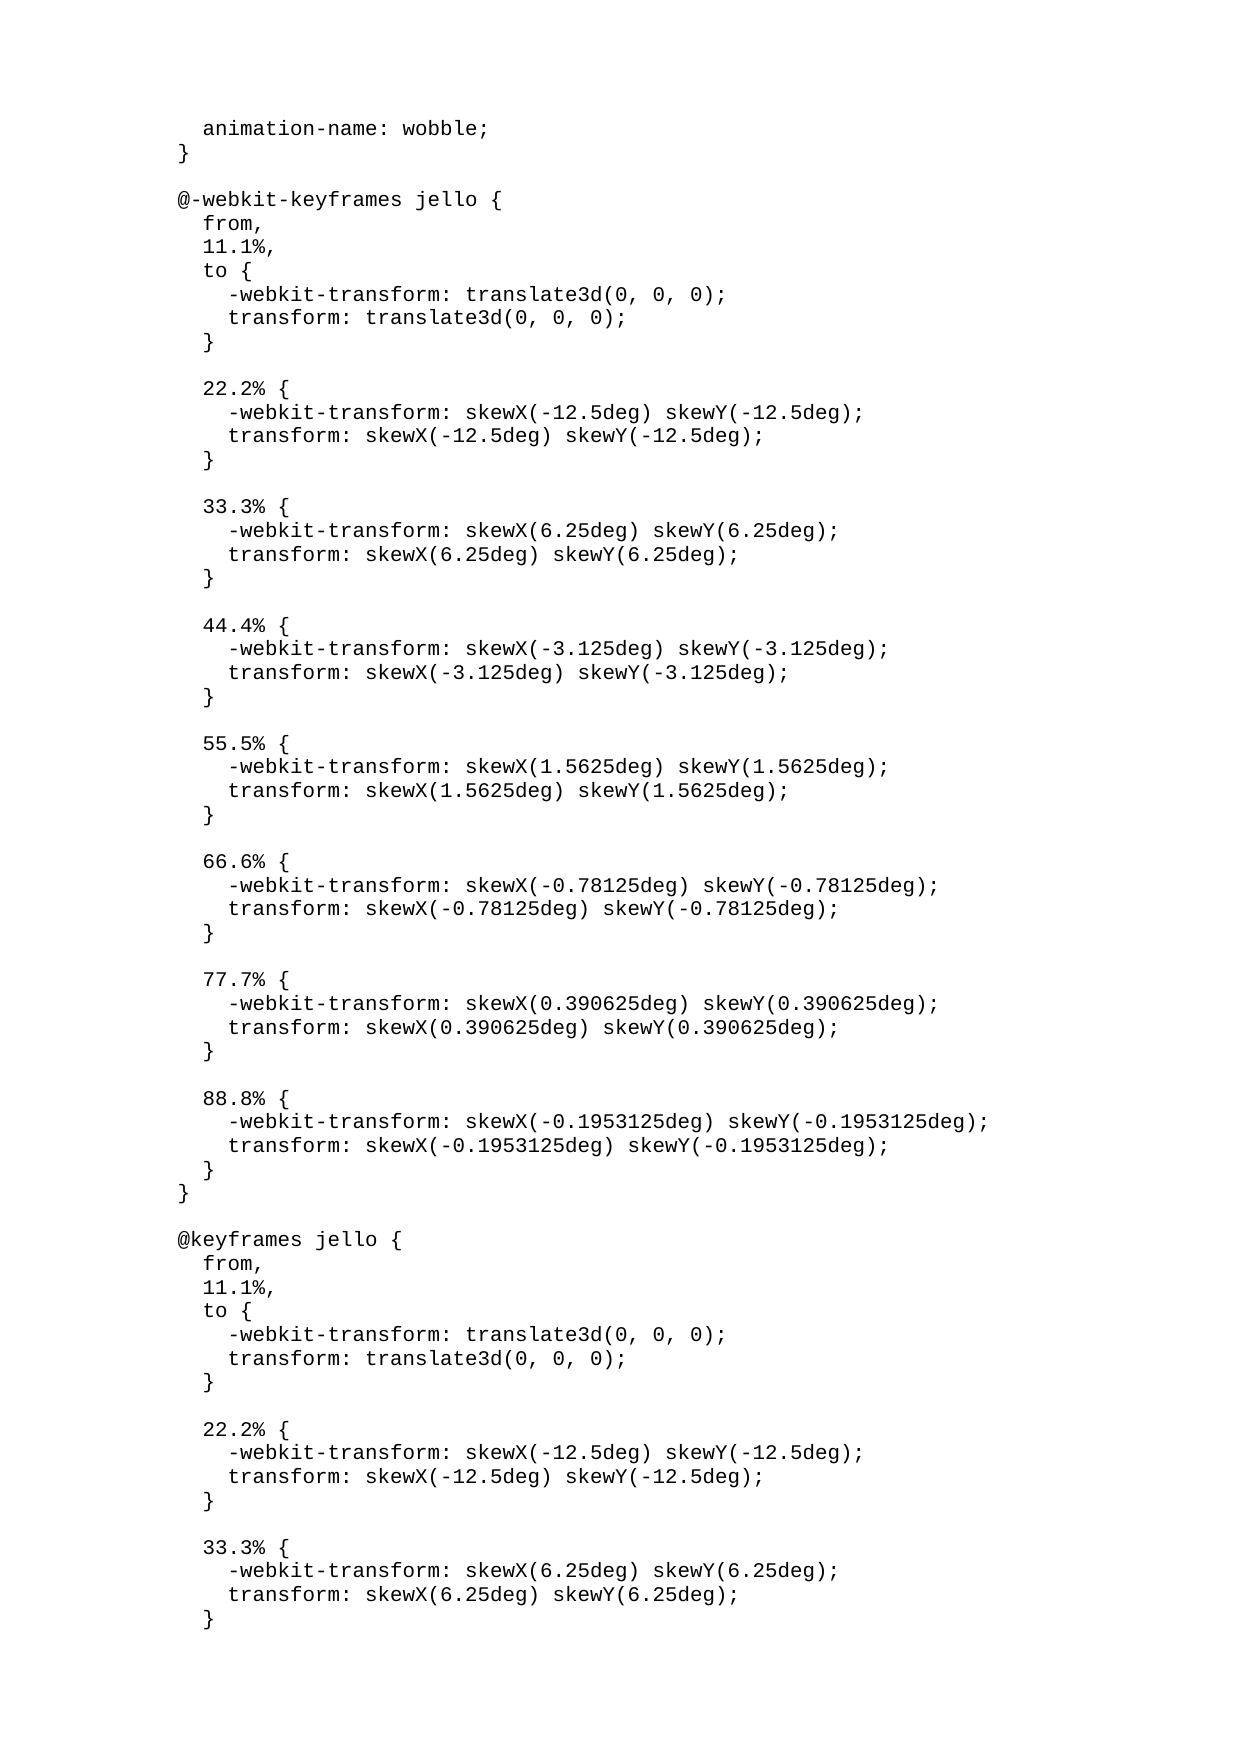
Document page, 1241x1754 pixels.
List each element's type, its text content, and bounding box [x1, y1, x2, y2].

text } [177, 1182, 1152, 1206]
text 11.1%, [177, 236, 1152, 260]
text } [177, 804, 1152, 827]
text transform: skewX(6.25deg) skewY(6.25deg); [177, 1584, 1152, 1608]
text 44.4% { [177, 615, 1152, 638]
text } [177, 449, 1152, 473]
text } [177, 1371, 1152, 1395]
text from, [177, 1253, 1152, 1277]
text -webkit-transform: translate3d(0, 0, 0); [177, 1324, 1152, 1348]
text } [177, 922, 1152, 946]
text to { [177, 260, 1152, 284]
text transform: translate3d(0, 0, 0); [177, 1348, 1152, 1371]
text -webkit-transform: skewX(1.5625deg) skewY(1.5625deg); [177, 757, 1152, 780]
text transform: skewX(-0.1953125deg) skewY(-0.1953125deg); [177, 1135, 1152, 1158]
text -webkit-transform: skewX(-12.5deg) skewY(-12.5deg); [177, 1442, 1152, 1466]
text transform: skewX(6.25deg) skewY(6.25deg); [177, 544, 1152, 567]
text 77.7% { [177, 969, 1152, 993]
text 11.1%, [177, 1277, 1152, 1300]
text 22.2% { [177, 1419, 1152, 1442]
text transform: skewX(-12.5deg) skewY(-12.5deg); [177, 1466, 1152, 1489]
text } [177, 1489, 1152, 1513]
text 33.3% { [177, 496, 1152, 520]
text -webkit-transform: skewX(0.390625deg) skewY(0.390625deg); [177, 993, 1152, 1017]
text 66.6% { [177, 851, 1152, 875]
text 88.8% { [177, 1088, 1152, 1111]
text @keyframes jello { [177, 1229, 1152, 1253]
text -webkit-transform: skewX(-3.125deg) skewY(-3.125deg); [177, 638, 1152, 662]
text animation-name: wobble; [177, 118, 1152, 142]
text -webkit-transform: skewX(-0.78125deg) skewY(-0.78125deg); [177, 875, 1152, 898]
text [177, 284, 1152, 307]
text from, [177, 213, 1152, 236]
text } [177, 1158, 1152, 1182]
text to { [177, 1300, 1152, 1324]
text } [177, 1040, 1152, 1064]
text -webkit-transform: skewX(6.25deg) skewY(6.25deg); [177, 1561, 1152, 1584]
text } [177, 142, 1152, 165]
text transform: skewX(-12.5deg) skewY(-12.5deg); [177, 426, 1152, 449]
text 33.3% { [177, 1537, 1152, 1561]
text -webkit-transform: skewX(6.25deg) skewY(6.25deg); [177, 520, 1152, 544]
text } [177, 567, 1152, 591]
text -webkit-transform: skewX(-0.1953125deg) skewY(-0.1953125deg); [177, 1111, 1152, 1135]
text transform: skewX(1.5625deg) skewY(1.5625deg); [177, 780, 1152, 804]
text } [177, 331, 1152, 354]
text } [177, 686, 1152, 709]
text 55.5% { [177, 733, 1152, 757]
text } [177, 1608, 1152, 1631]
text 22.2% { [177, 378, 1152, 402]
text transform: skewX(0.390625deg) skewY(0.390625deg); [177, 1017, 1152, 1040]
text @-webkit-keyframes jello { [177, 189, 1152, 213]
text transform: skewX(-3.125deg) skewY(-3.125deg); [177, 662, 1152, 686]
text transform: translate3d(0, 0, 0); [177, 307, 1152, 331]
text transform: skewX(-0.78125deg) skewY(-0.78125deg); [177, 898, 1152, 922]
text -webkit-transform: skewX(-12.5deg) skewY(-12.5deg); [177, 402, 1152, 426]
